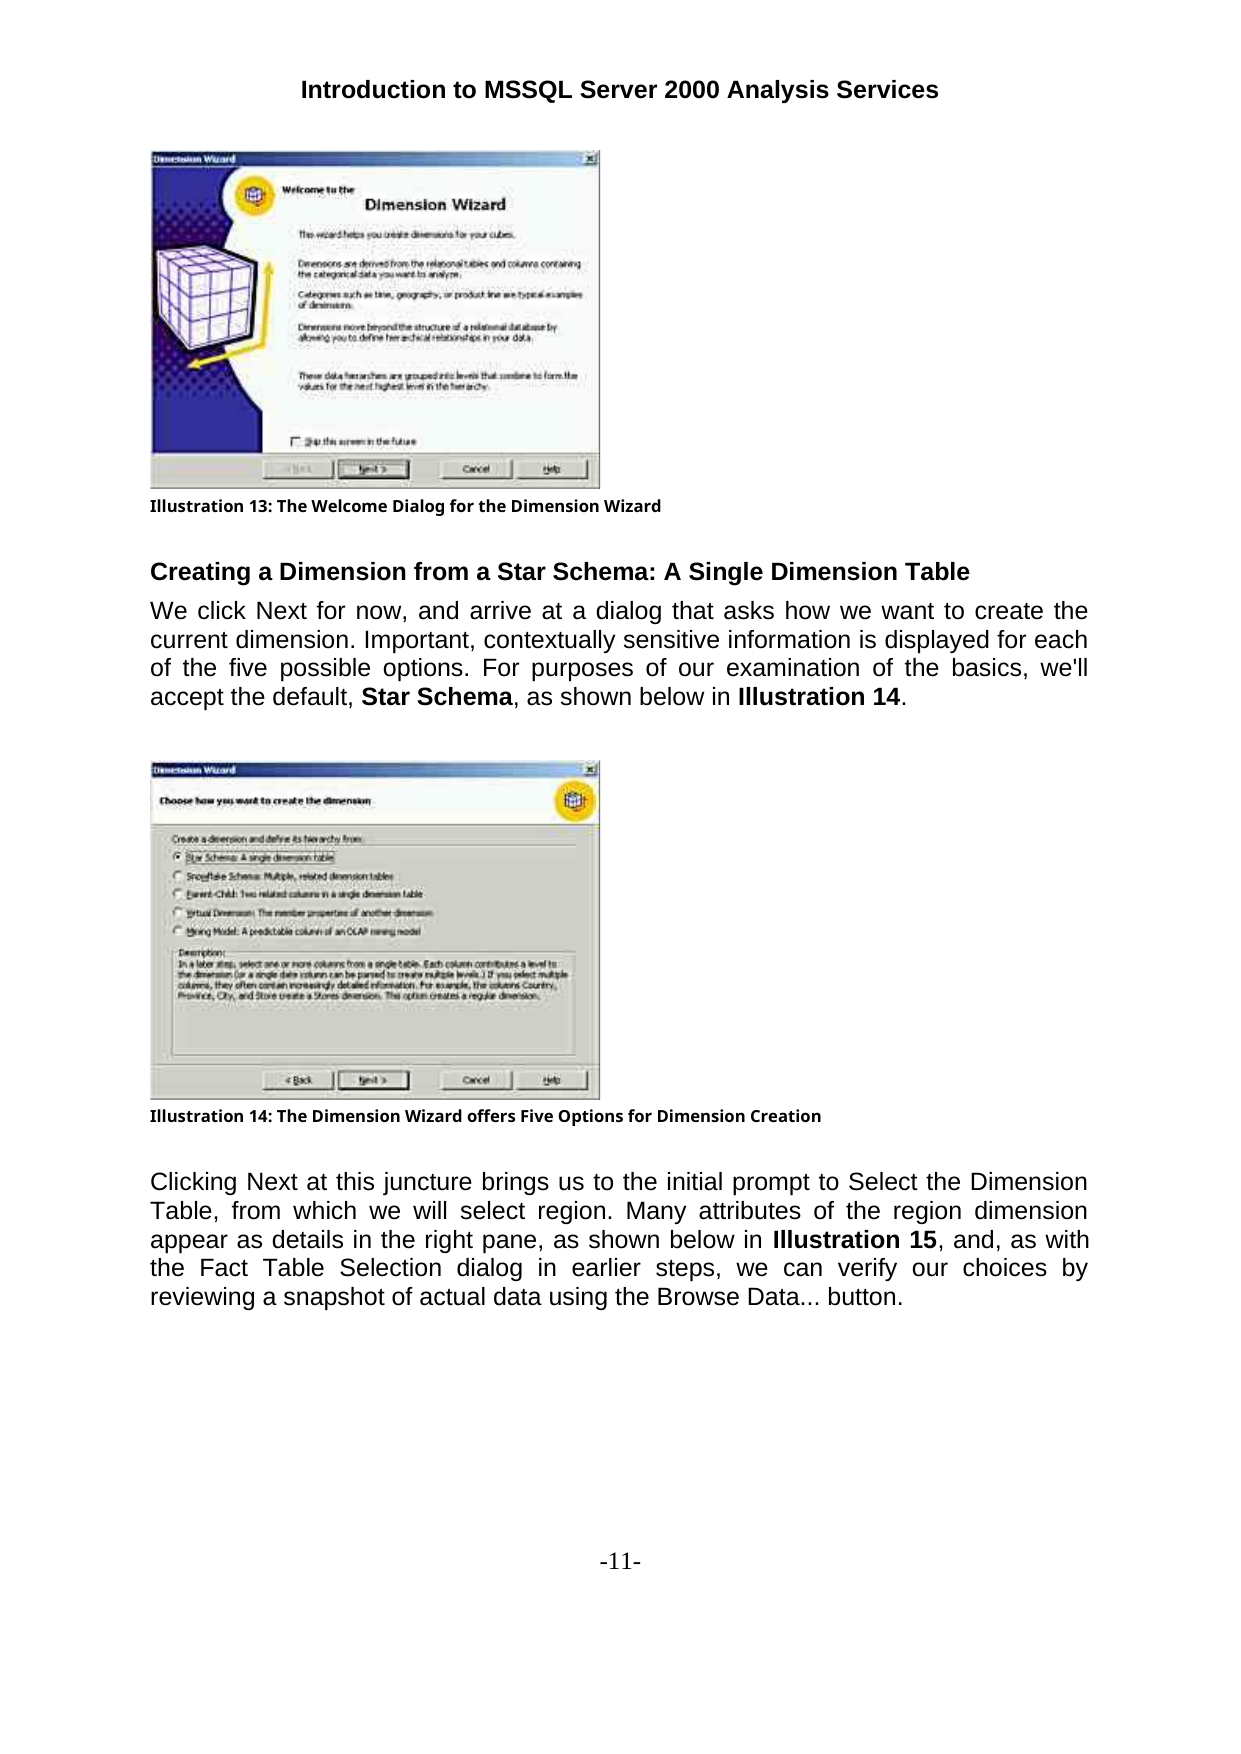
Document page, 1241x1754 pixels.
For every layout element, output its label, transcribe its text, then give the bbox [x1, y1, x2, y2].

text We click Next for now, and arrive at a dialog that asks how we want to create the current dimension. Important, contextually sensitive information is displayed for each of the five possible options. For purposes of our examination of the basics, we'll accept the default, Star Schema, as shown below in Illustration 14. [150, 596, 1090, 711]
picture [150, 150, 600, 489]
text Clicking Next at this juncture brings us to the initial prompt to Select the Dimension Table, from which we will select region. Many attributes of the region dimension appear as details in the right pane, as shown below in Illustration 15, and, as with the Fact Table Selection dialog in earlier steps, we can verify our choices by reviewing a snapshot of actual data using the Browse Data... button. [150, 1138, 1090, 1311]
text Creating a Dimension from a Star Schema: A Single Dimension Table [150, 528, 1090, 585]
picture [150, 760, 600, 1100]
